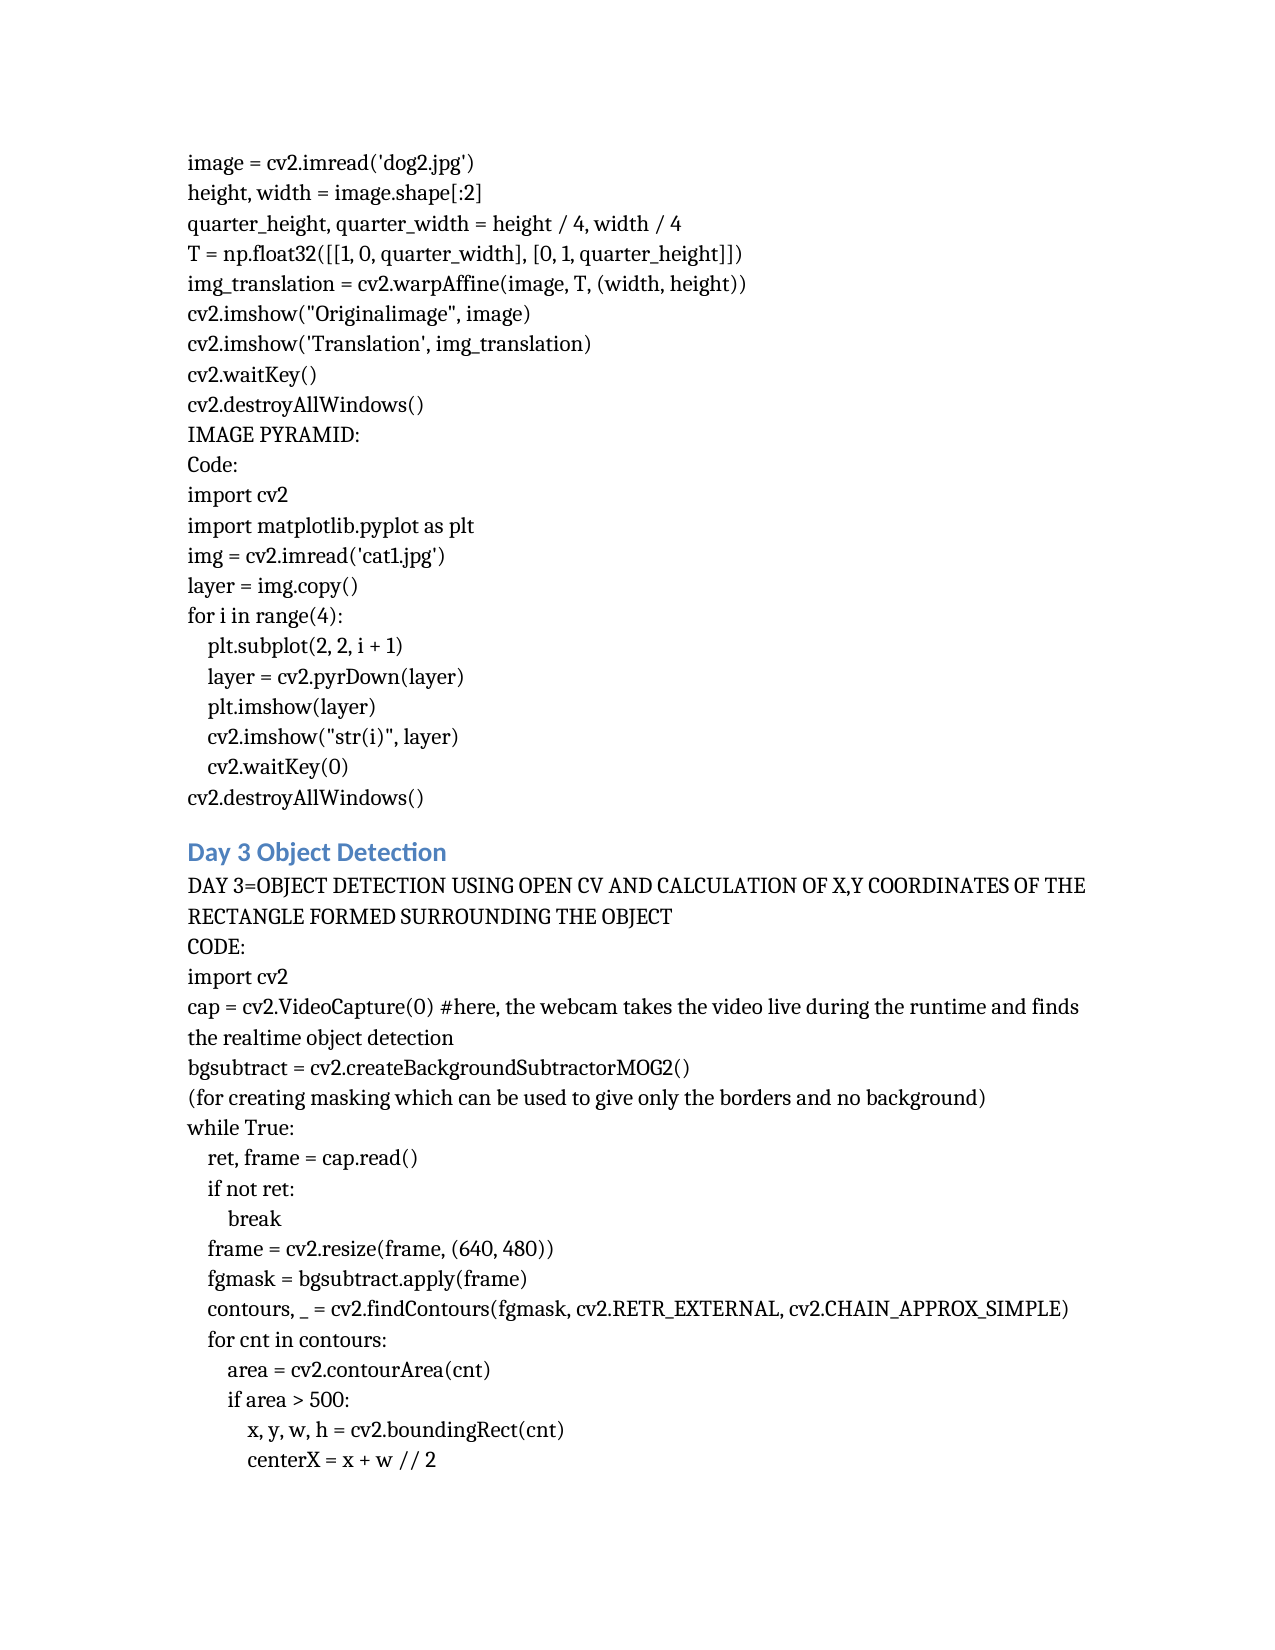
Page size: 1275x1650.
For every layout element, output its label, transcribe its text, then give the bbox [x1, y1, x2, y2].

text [187, 873, 1087, 1474]
subtitle Day 3 Object Detection [187, 835, 1087, 868]
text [187, 150, 1087, 811]
